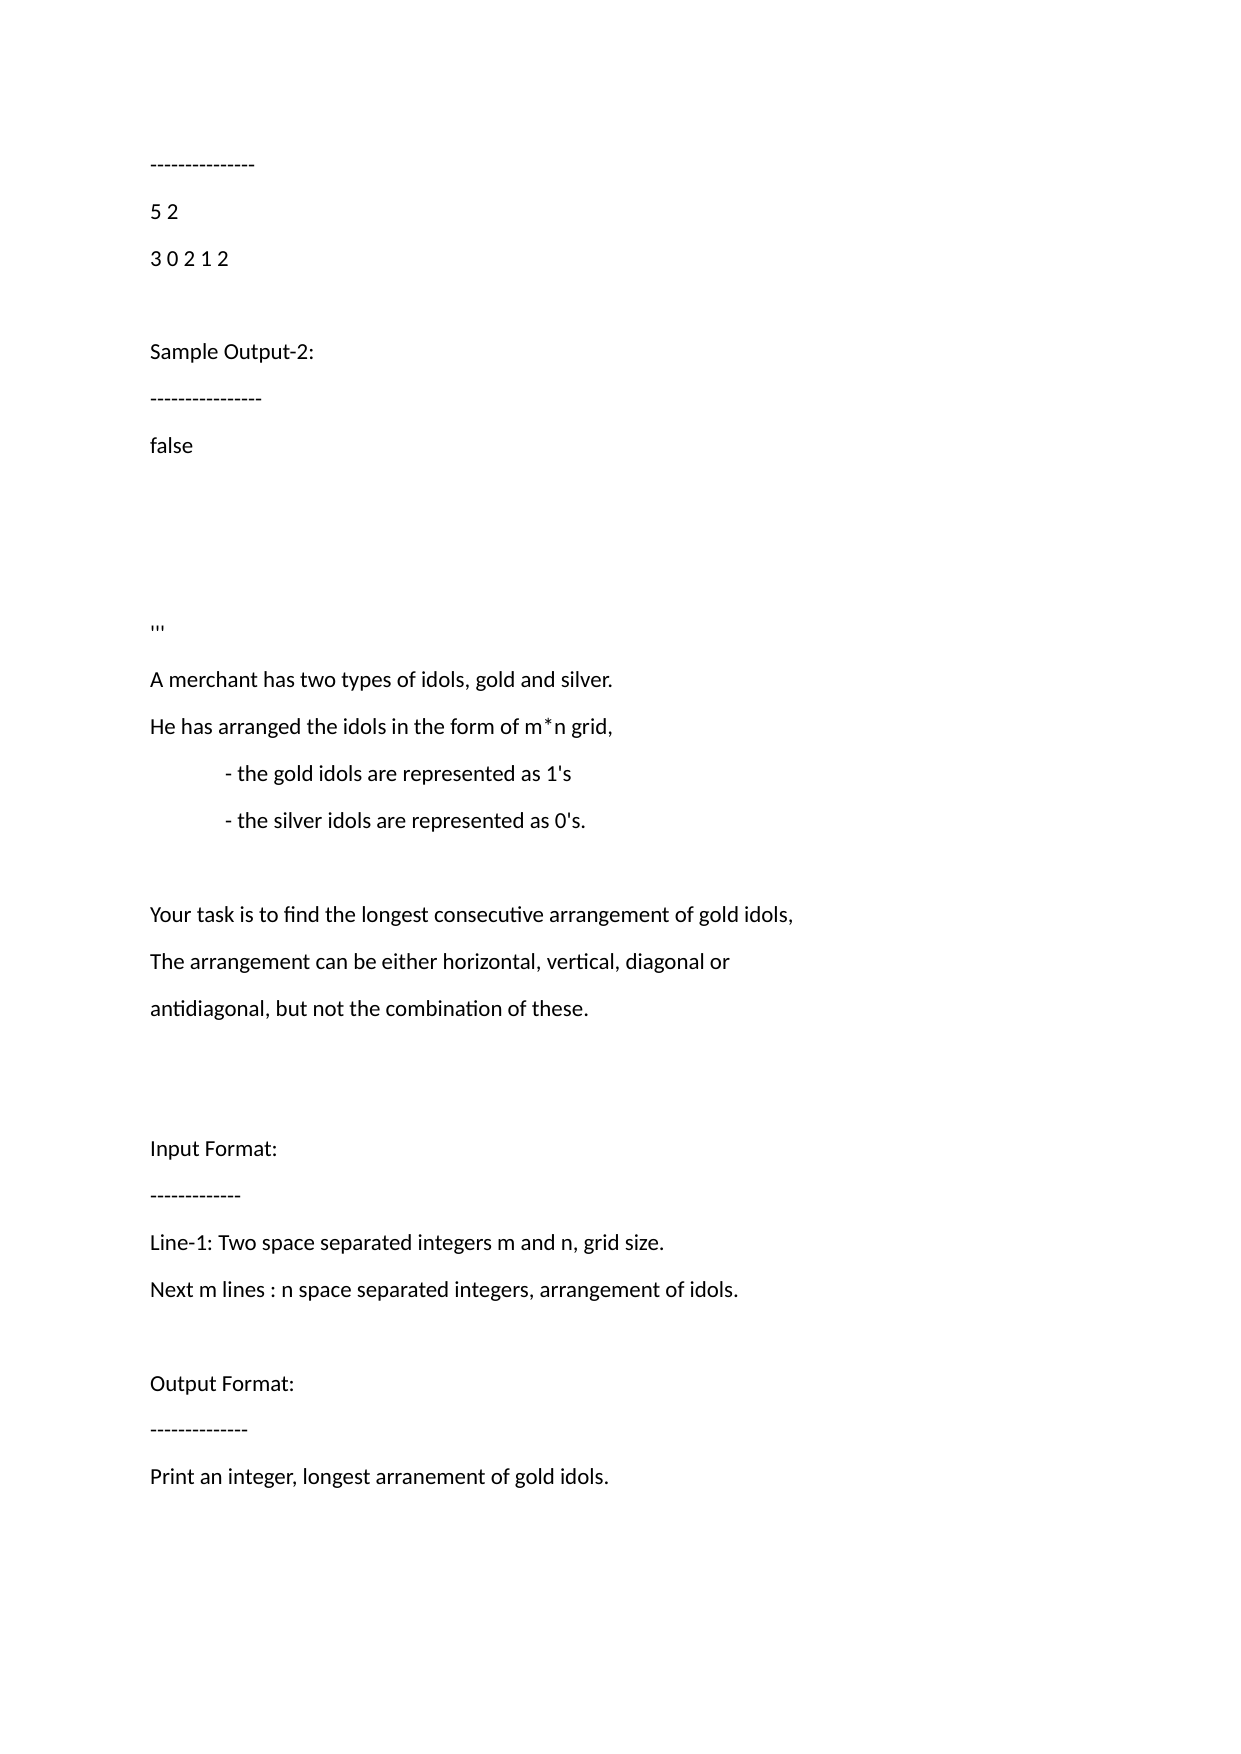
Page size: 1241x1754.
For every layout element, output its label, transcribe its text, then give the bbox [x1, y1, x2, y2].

text Line-1: Two space separated integers m and n, grid size. [150, 1228, 1090, 1256]
text ''' [150, 619, 1090, 647]
text The arrangement can be either horizontal, vertical, diagonal or [150, 947, 1090, 975]
text - the gold idols are represented as 1's [150, 759, 1090, 787]
text - the silver idols are represented as 0's. [150, 806, 1090, 834]
text Next m lines : n space separated integers, arrangement of idols. [150, 1275, 1090, 1303]
text ------------- [150, 1181, 1090, 1209]
text Output Format: [150, 1369, 1090, 1397]
text 3 0 2 1 2 [150, 244, 1090, 272]
text A merchant has two types of idols, gold and silver. [150, 666, 1090, 694]
text -------------- [150, 1416, 1090, 1444]
text ---------------- [150, 384, 1090, 412]
text Your task is to find the longest consecutive arrangement of gold idols, [150, 900, 1090, 928]
text Input Format: [150, 1134, 1090, 1162]
text false [150, 431, 1090, 459]
text Sample Output-2: [150, 337, 1090, 366]
text He has arranged the idols in the form of m*n grid, [150, 712, 1090, 741]
text 5 2 [150, 197, 1090, 225]
text Print an integer, longest arranement of gold idols. [150, 1462, 1090, 1491]
text antidiagonal, but not the combination of these. [150, 994, 1090, 1022]
text --------------- [150, 150, 1090, 178]
